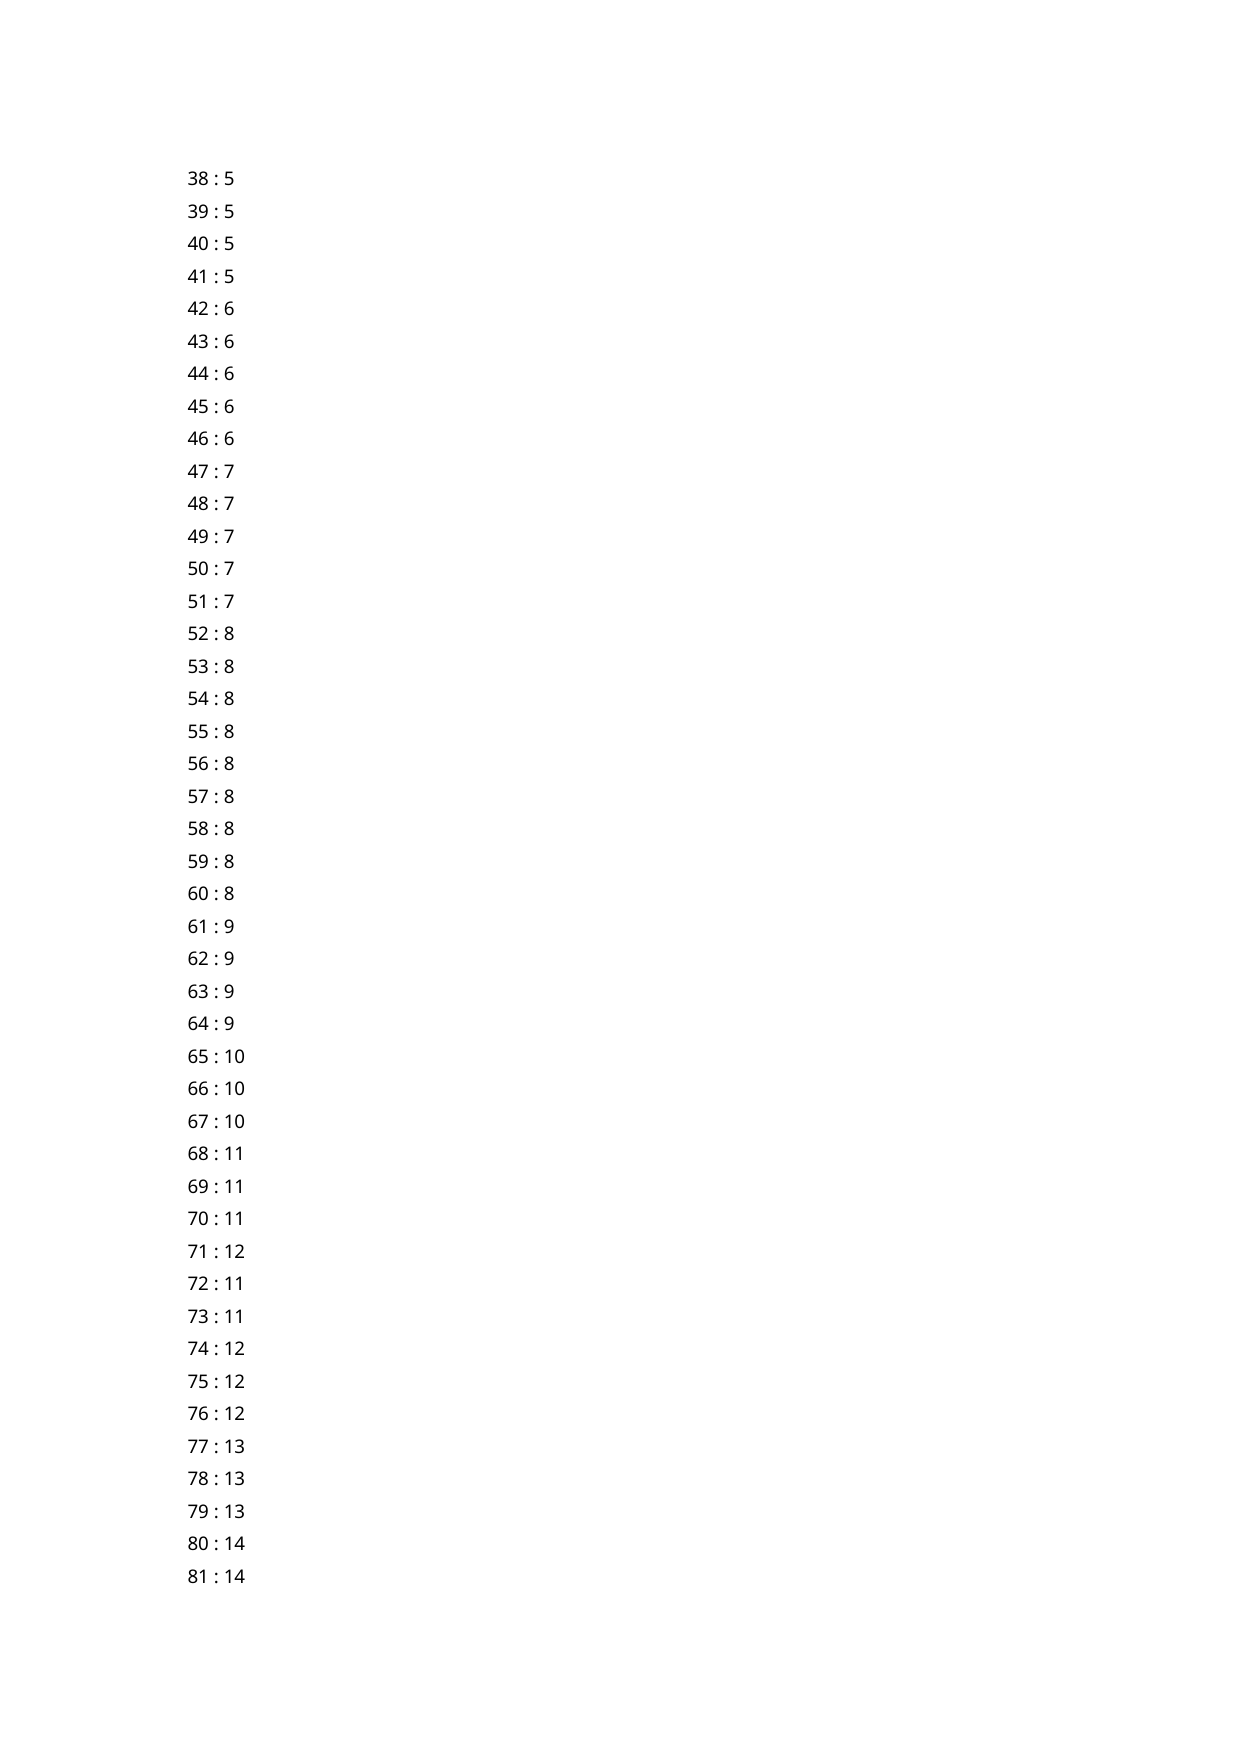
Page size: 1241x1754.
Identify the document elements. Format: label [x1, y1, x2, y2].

text [187, 162, 1053, 1592]
